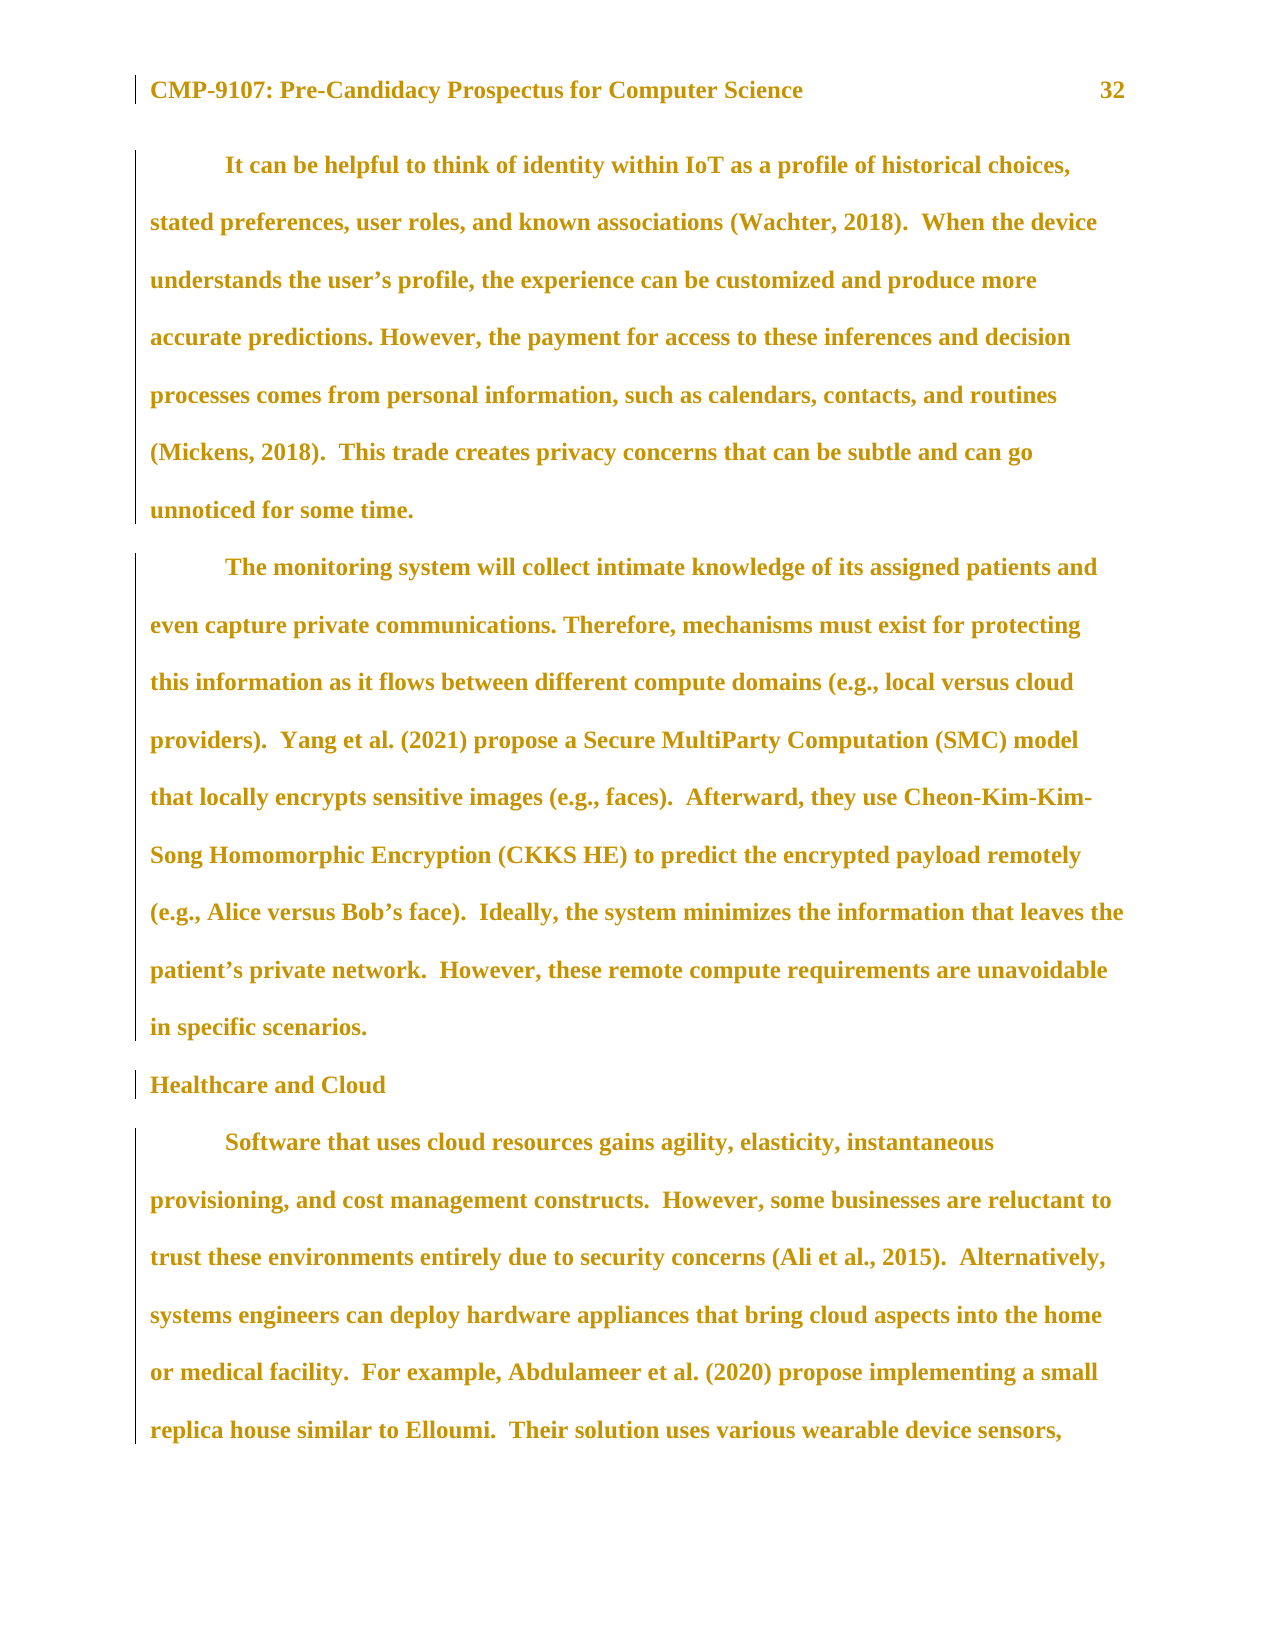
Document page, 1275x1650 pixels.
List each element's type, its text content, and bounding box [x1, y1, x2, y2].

subtitle Healthcare and Cloud [150, 1070, 1125, 1099]
text It can be helpful to think of identity within IoT as a profile of historical choices, stated preferences, user roles, and known associations. When the device understands the user’s profile, the experience can be customized and produce more accurate predictions. However, the payment for access to these inferences and decision processes comes from personal information, such as calendars, contacts, and routines. This trade creates privacy concerns that can be subtle and can go unnoticed for some time. [150, 150, 1125, 524]
text The monitoring system will collect intimate knowledge of its assigned patients and even capture private communications. Therefore, mechanisms must exist for protecting this information as it flows between different compute domains (e.g., local versus cloud providers). Yang et al. (2021) propose a Secure MultiParty Computation (SMC) model that locally encrypts sensitive images (e.g., faces). Afterward, they use Cheon-Kim-Kim-Song Homomorphic Encryption (CKKS HE) to predict the encrypted payload remotely (e.g., Alice versus Bob’s face). Ideally, the system minimizes the information that leaves the patient’s private network. However, these remote compute requirements are unavoidable in specific scenarios. [150, 552, 1125, 1041]
